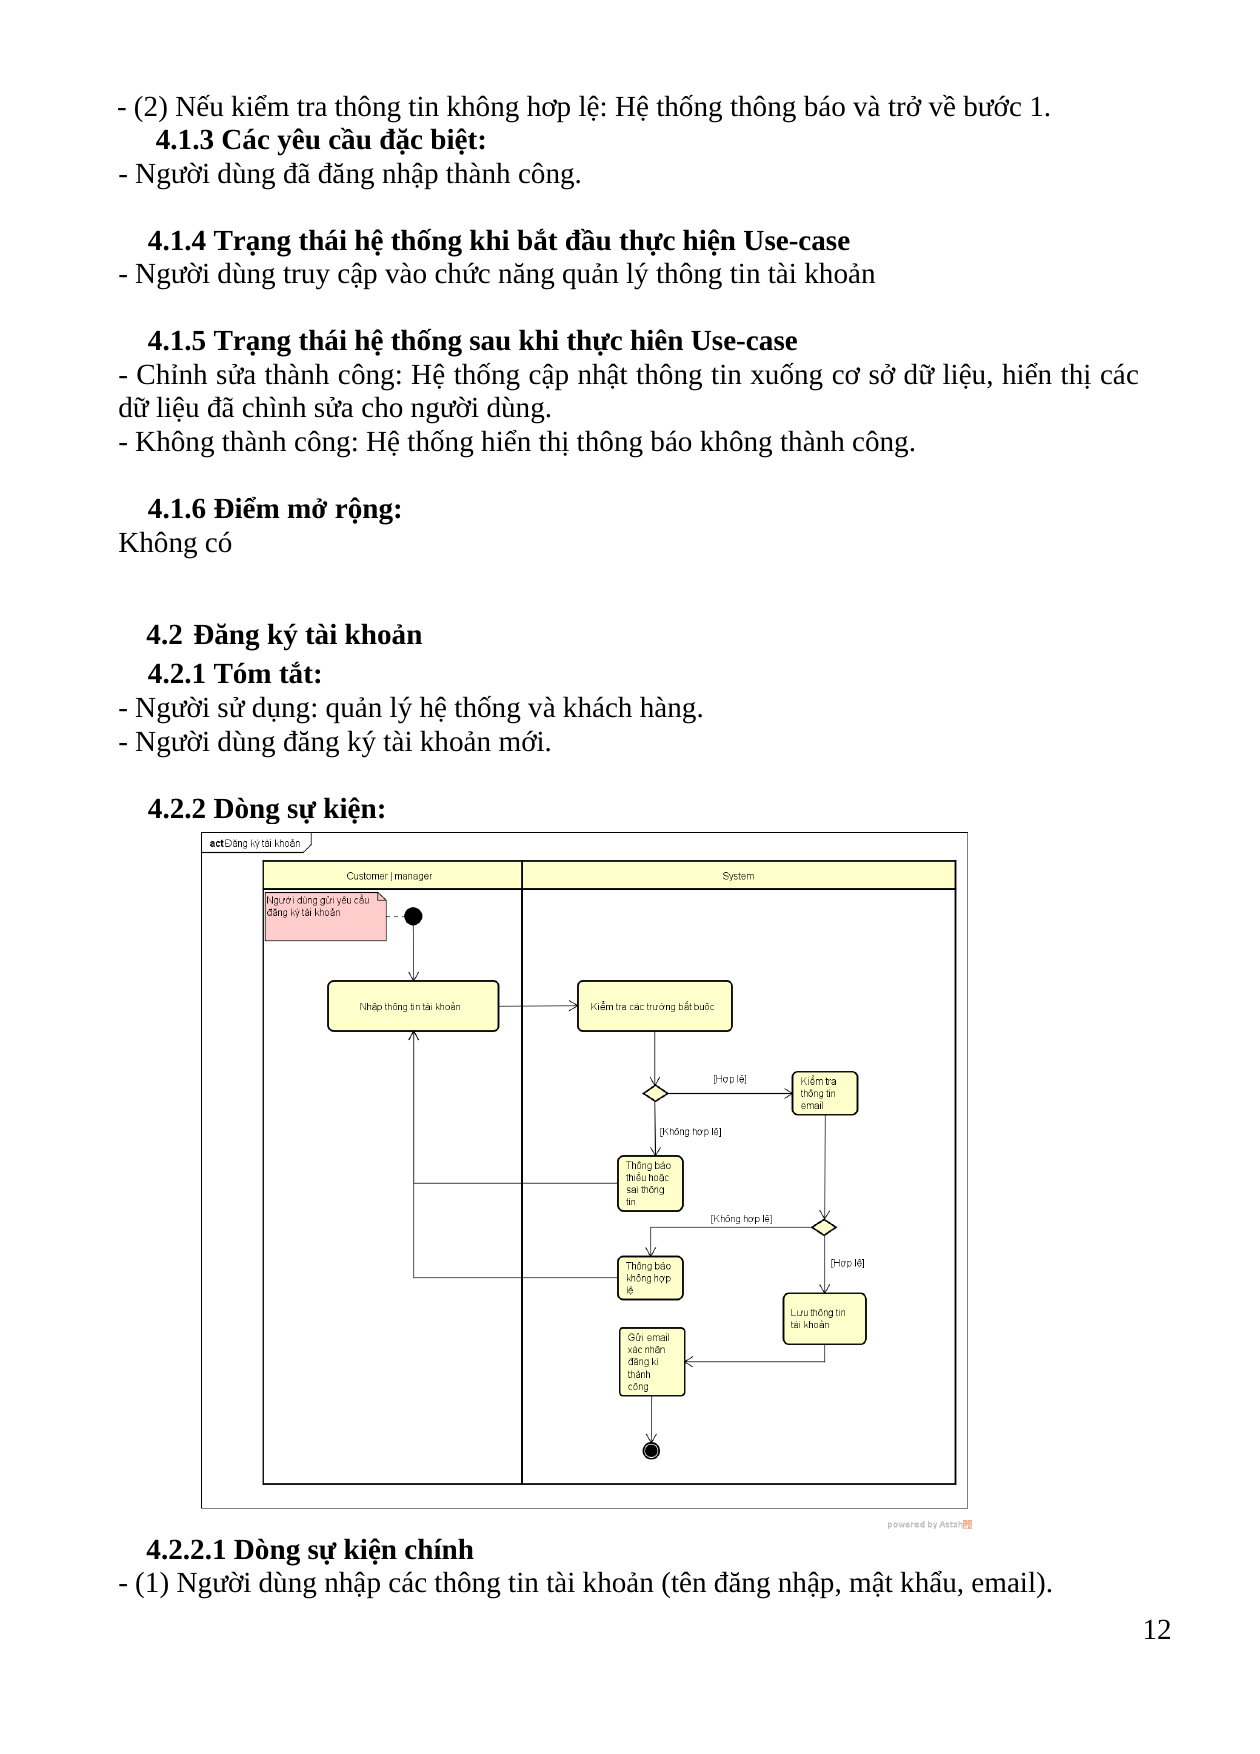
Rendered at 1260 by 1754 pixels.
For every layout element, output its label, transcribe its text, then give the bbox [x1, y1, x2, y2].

text 4.2.2 Dòng sự kiện: [148, 791, 1142, 824]
text 4.2.2.1 Dòng sự kiện chính [146, 1532, 1142, 1566]
text 4.1.3 Các yêu cầu đặc biệt: [156, 122, 1142, 156]
text 4.1.6 Điểm mở rộng: [148, 491, 1142, 525]
picture [193, 824, 975, 1532]
text Không có [118, 525, 1142, 558]
text - Chỉnh sửa thành công: Hệ thống cập nhật thông tin xuống cơ sở dữ liệu, hiển thị các dữ liệu đã chình sửa cho người dùng. [118, 357, 1142, 424]
text - (2) Nếu kiểm tra thông tin không hơp lệ: Hệ thống thông báo và trở về bước 1. [117, 89, 1142, 122]
text - Người sử dụng: quản lý hệ thống và khách hàng. [118, 690, 1142, 724]
subtitle 4.2 Đăng ký tài khoản [146, 617, 1171, 650]
text - Người dùng đã đăng nhập thành công. [118, 156, 1142, 189]
text - Người dùng truy cập vào chức năng quản lý thông tin tài khoản [118, 256, 1142, 290]
text 4.2.1 Tóm tắt: [148, 657, 1142, 690]
text 4.1.4 Trạng thái hệ thống khi bắt đầu thực hiện Use-case [148, 223, 1142, 256]
text - Không thành công: Hệ thống hiển thị thông báo không thành công. [118, 424, 1142, 458]
text - Người dùng đăng ký tài khoản mới. [118, 724, 1142, 757]
text 4.1.5 Trạng thái hệ thống sau khi thực hiên Use-case [148, 323, 1142, 357]
text - (1) Người dùng nhập các thông tin tài khoản (tên đăng nhập, mật khẩu, email). [118, 1566, 1142, 1599]
